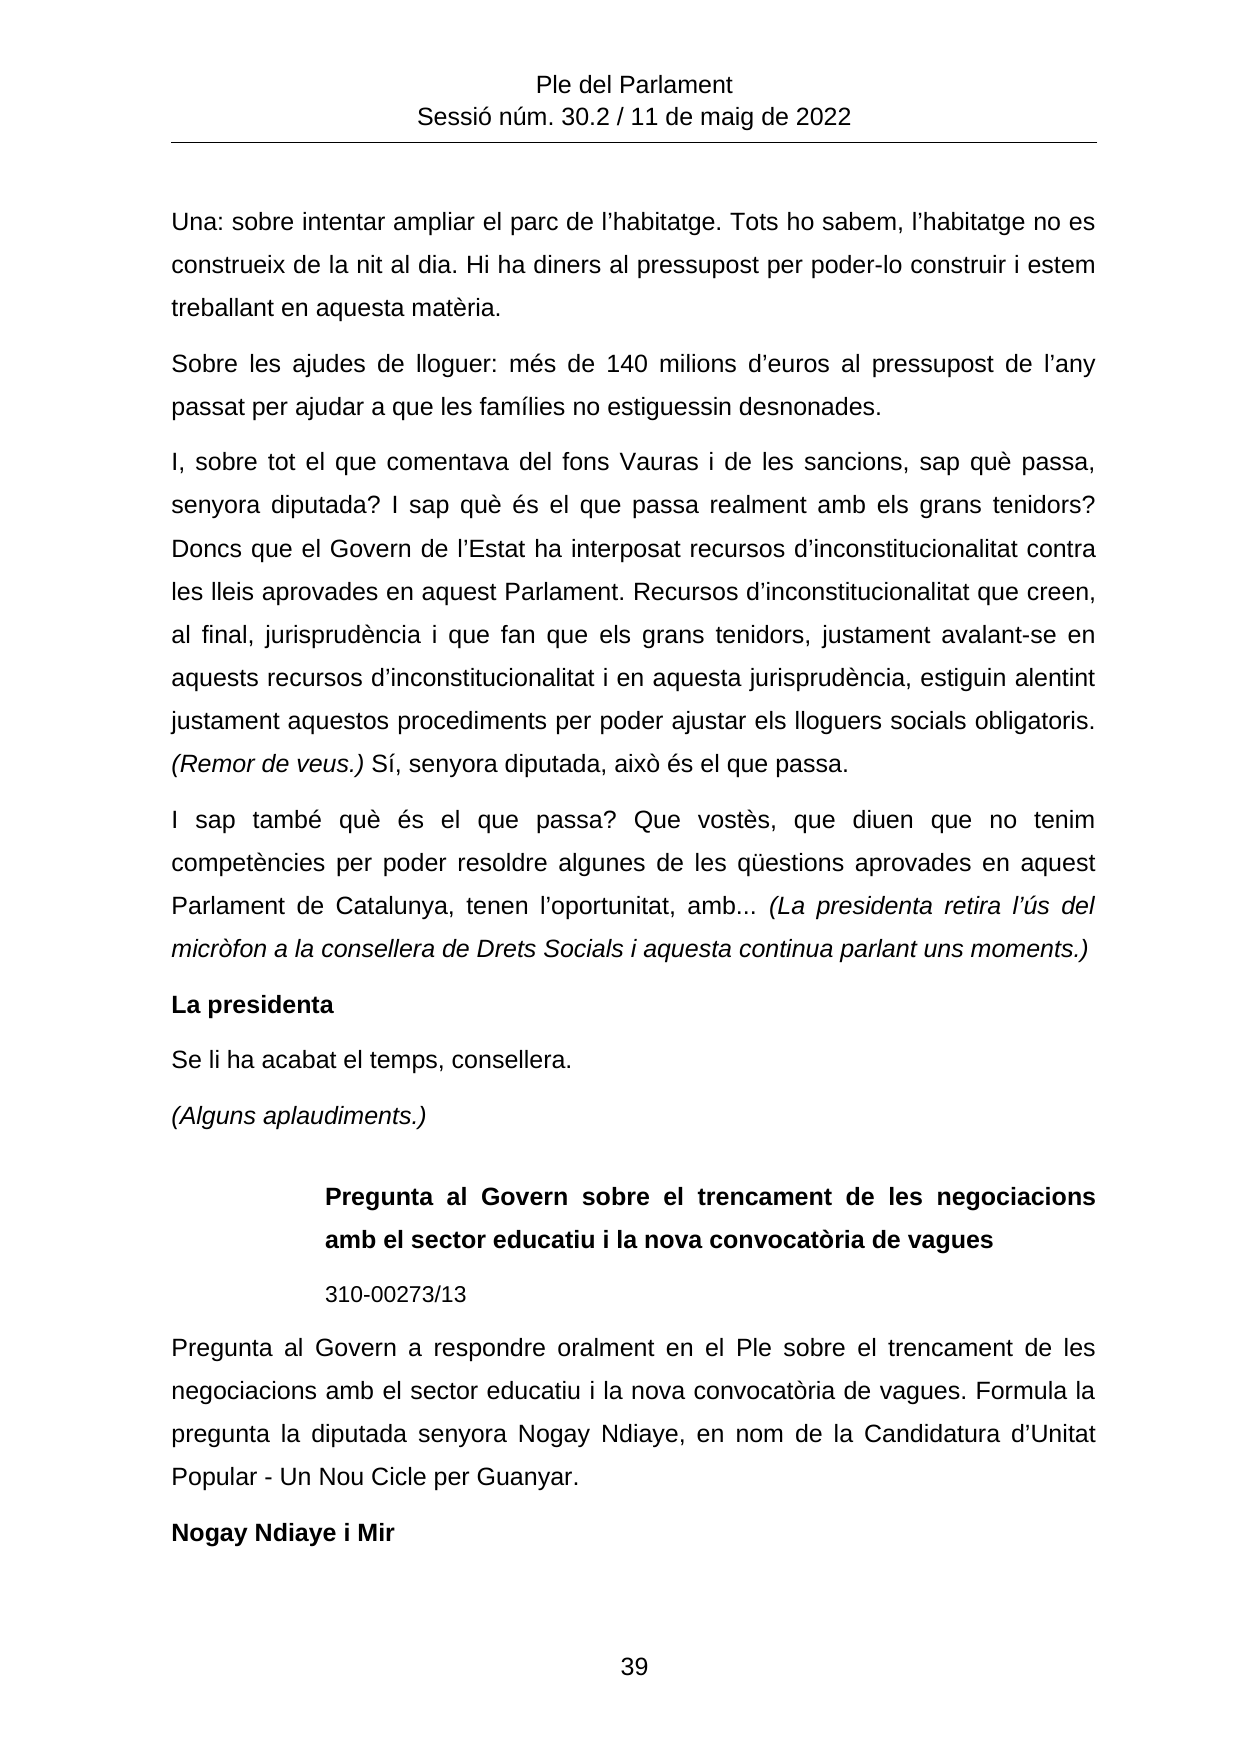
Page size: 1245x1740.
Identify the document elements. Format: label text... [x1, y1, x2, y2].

text (Alguns aplaudiments.) [171, 1101, 1097, 1130]
text Pregunta al Govern a respondre oralment en el Ple sobre el trencament de les negociacions amb el sector educatiu i la nova convocatòria de vagues. Formula la pregunta la diputada senyora Nogay Ndiaye, en nom de la Candidatura d’Unitat Popular - Un Nou Cicle per Guanyar. [171, 1332, 1097, 1491]
text Sobre les ajudes de lloguer: més de 140 milions d’euros al pressupost de l’any passat per ajudar a que les famílies no estiguessin desnonades. [171, 349, 1097, 421]
text I, sobre tot el que comentava del fons Vauras i de les sancions, sap què passa, senyora diputada? I sap què és el que passa realment amb els grans tenidors? Doncs que el Govern de l’Estat ha interposat recursos d’inconstitucionalitat contra les lleis aprovades en aquest Parlament. Recursos d’inconstitucionalitat que creen, al final, jurisprudència i que fan que els grans tenidors, justament avalant-se en aquests recursos d’inconstitucionalitat i en aquesta jurisprudència, estiguin alentint justament aquestos procediments per poder ajustar els lloguers socials obligatoris. (Remor de veus.) Sí, senyora diputada, això és el que passa. [171, 447, 1097, 778]
text I sap també què és el que passa? Que vostès, que diuen que no tenim competències per poder resoldre algunes de les qüestions aprovades en aquest Parlament de Catalunya, tenen l’oportunitat, amb... (La presidenta retira l’ús del micròfon a la consellera de Drets Socials i aquesta continua parlant uns moments.) [171, 805, 1097, 963]
text Nogay Ndiaye i Mir [171, 1517, 1097, 1546]
text Pregunta al Govern sobre el trencament de les negociacions amb el sector educatiu i la nova convocatòria de vagues [325, 1182, 1097, 1254]
text La presidenta [171, 990, 1097, 1019]
text Una: sobre intentar ampliar el parc de l’habitatge. Tots ho sabem, l’habitatge no es construeix de la nit al dia. Hi ha diners al pressupost per poder-lo construir i estem treballant en aquesta matèria. [171, 207, 1097, 322]
text 310-00273/13 [325, 1281, 1097, 1307]
text Se li ha acabat el temps, consellera. [171, 1046, 1097, 1074]
